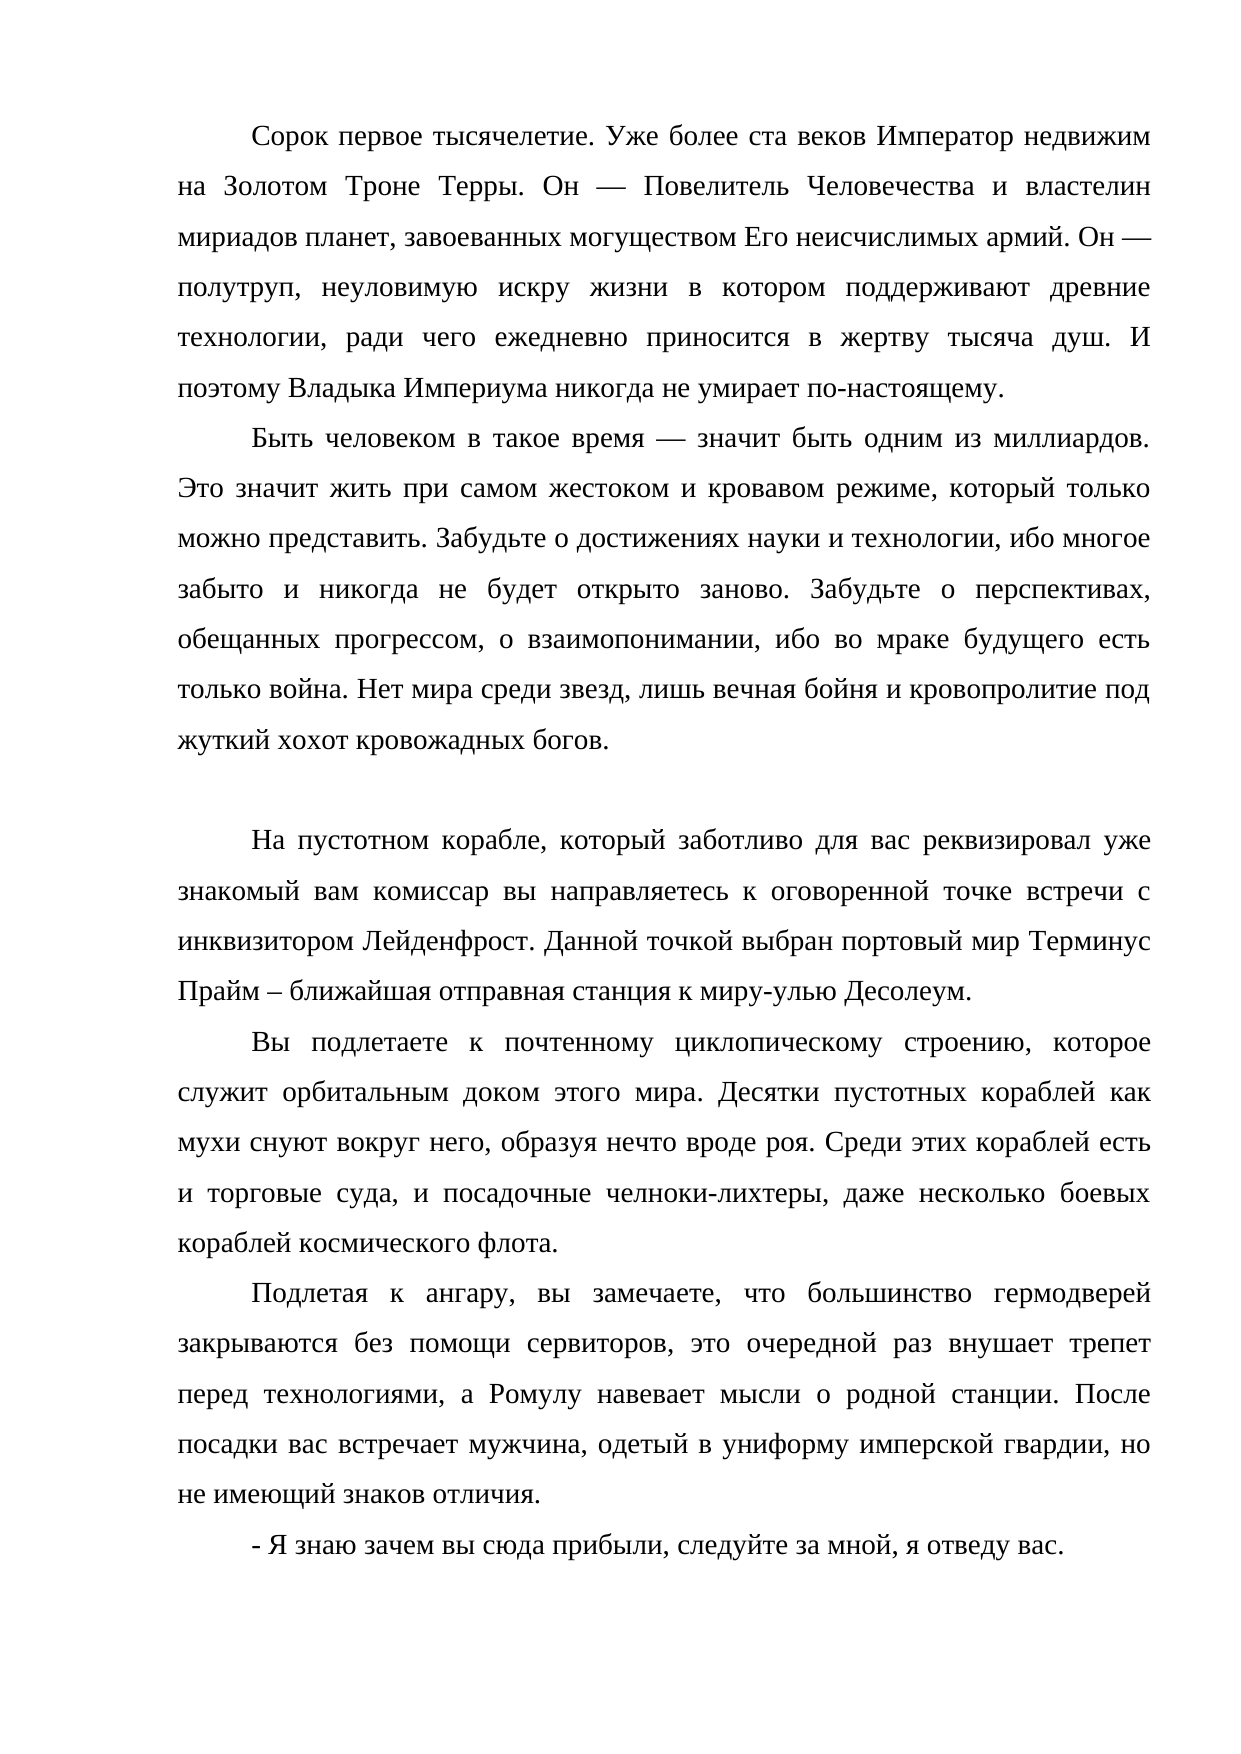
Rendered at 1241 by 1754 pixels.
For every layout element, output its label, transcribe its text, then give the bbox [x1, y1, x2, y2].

text На пустотном корабле, который заботливо для вас реквизировал уже знакомый вам комиссар вы направляетесь к оговоренной точке встречи с инквизитором Лейденфрост. Данной точкой выбран портовый мир Терминус Прайм – ближайшая отправная станция к миру-улью Десолеум. [177, 822, 1152, 1007]
text Быть человеком в такое время — значит быть одним из миллиардов. Это значит жить при самом жестоком и кровавом режиме, который только можно представить. Забудьте о достижениях науки и технологии, ибо многое забыто и никогда не будет открыто заново. Забудьте о перспективах, обещанных прогрессом, о взаимопонимании, ибо во мраке будущего есть только война. Нет мира среди звезд, лишь вечная бойня и кровопролитие под жуткий хохот кровожадных богов. [177, 420, 1152, 755]
text - Я знаю зачем вы сюда прибыли, следуйте за мной, я отведу вас. [177, 1527, 1152, 1560]
text Сорок первое тысячелетие. Уже более ста веков Император недвижим на Золотом Троне Терры. Он — Повелитель Человечества и властелин мириадов планет, завоеванных могуществом Его неисчислимых армий. Он — полутруп, неуловимую искру жизни в котором поддерживают древние технологии, ради чего ежедневно приносится в жертву тысяча душ. И поэтому Владыка Империума никогда не умирает по-настоящему. [177, 118, 1152, 403]
text Подлетая к ангару, вы замечаете, что большинство гермодверей закрываются без помощи сервиторов, это очередной раз внушает трепет перед технологиями, а Ромулу навевает мысли о родной станции. После посадки вас встречает мужчина, одетый в униформу имперской гвардии, но не имеющий знаков отличия. [177, 1275, 1152, 1510]
text Вы подлетаете к почтенному циклопическому строению, которое служит орбитальным доком этого мира. Десятки пустотных кораблей как мухи снуют вокруг него, образуя нечто вроде роя. Среди этих кораблей есть и торговые суда, и посадочные челноки-лихтеры, даже несколько боевых кораблей космического флота. [177, 1024, 1152, 1258]
